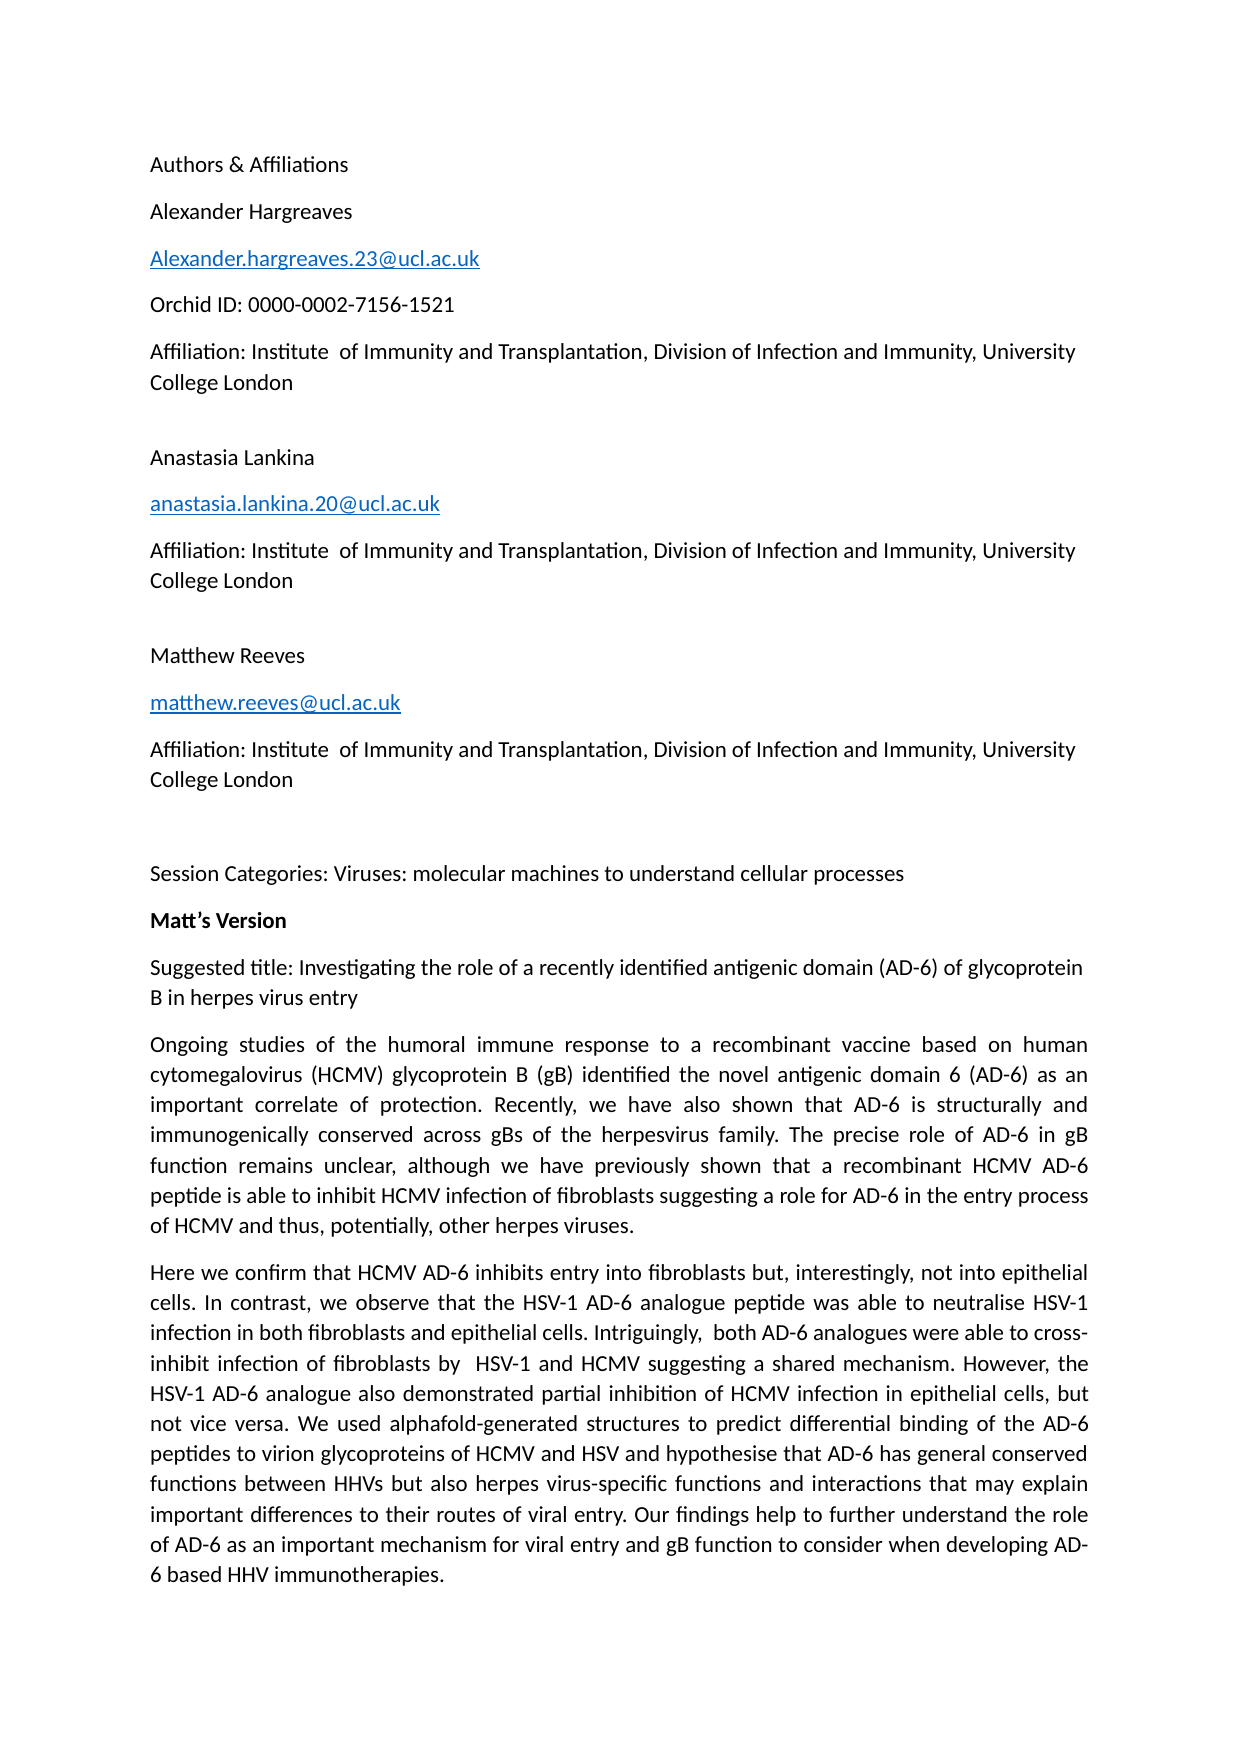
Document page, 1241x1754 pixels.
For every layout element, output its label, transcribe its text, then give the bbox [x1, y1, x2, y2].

text Alexander Hargreaves [150, 197, 1090, 225]
text Session Categories: Viruses: molecular machines to understand cellular processes [150, 859, 1090, 887]
text Affiliation: Institute of Immunity and Transplantation, Division of Infection and Immunity, University College London [150, 735, 1090, 793]
text Suggested title: Investigating the role of a recently identified antigenic domain (AD-6) of glycoprotein B in herpes virus entry [150, 953, 1090, 1011]
text Affiliation: Institute of Immunity and Transplantation, Division of Infection and Immunity, University College London [150, 536, 1090, 594]
text Affiliation: Institute of Immunity and Transplantation, Division of Infection and Immunity, University College London [150, 337, 1090, 396]
text Matthew Reeves [150, 641, 1090, 669]
text Matt’s Version [150, 906, 1090, 934]
text anastasia.lankina.20@ucl.ac.uk [150, 489, 1090, 517]
text Orchid ID: 0000-0002-7156-1521 [150, 291, 1090, 319]
text Here we confirm that HCMV AD-6 inhibits entry into fibroblasts but, interestingly, not into epithelial cells. In contrast, we observe that the HSV-1 AD-6 analogue peptide was able to neutralise HSV-1 infection in both fibroblasts and epithelial cells. Intriguingly, both AD-6 analogues were able to cross-inhibit infection of fibroblasts by HSV-1 and HCMV suggesting a shared mechanism. However, the HSV-1 AD-6 analogue also demonstrated partial inhibition of HCMV infection in epithelial cells, but not vice versa. We used alphafold-generated structures to predict differential binding of the AD-6 peptides to virion glycoproteins of HCMV and HSV and hypothesise that AD-6 has general conserved functions between HHVs but also herpes virus-specific functions and interactions that may explain important differences to their routes of viral entry. Our findings help to further understand the role of AD-6 as an important mechanism for viral entry and gB function to consider when developing AD-6 based HHV immunotherapies. [150, 1258, 1090, 1588]
text Ongoing studies of the humoral immune response to a recombinant vaccine based on human cytomegalovirus (HCMV) glycoprotein B (gB) identified the novel antigenic domain 6 (AD-6) as an important correlate of protection. Recently, we have also shown that AD-6 is structurally and immunogenically conserved across gBs of the herpesvirus family. The precise role of AD-6 in gB function remains unclear, although we have previously shown that a recombinant HCMV AD-6 peptide is able to inhibit HCMV infection of fibroblasts suggesting a role for AD-6 in the entry process of HCMV and thus, potentially, other herpes viruses. [150, 1030, 1090, 1239]
text Alexander.hargreaves.23@ucl.ac.uk [150, 244, 1090, 272]
text Anastasia Lankina [150, 443, 1090, 471]
text matthew.reeves@ucl.ac.uk [150, 688, 1090, 716]
text Authors & Affiliations [150, 150, 1090, 178]
